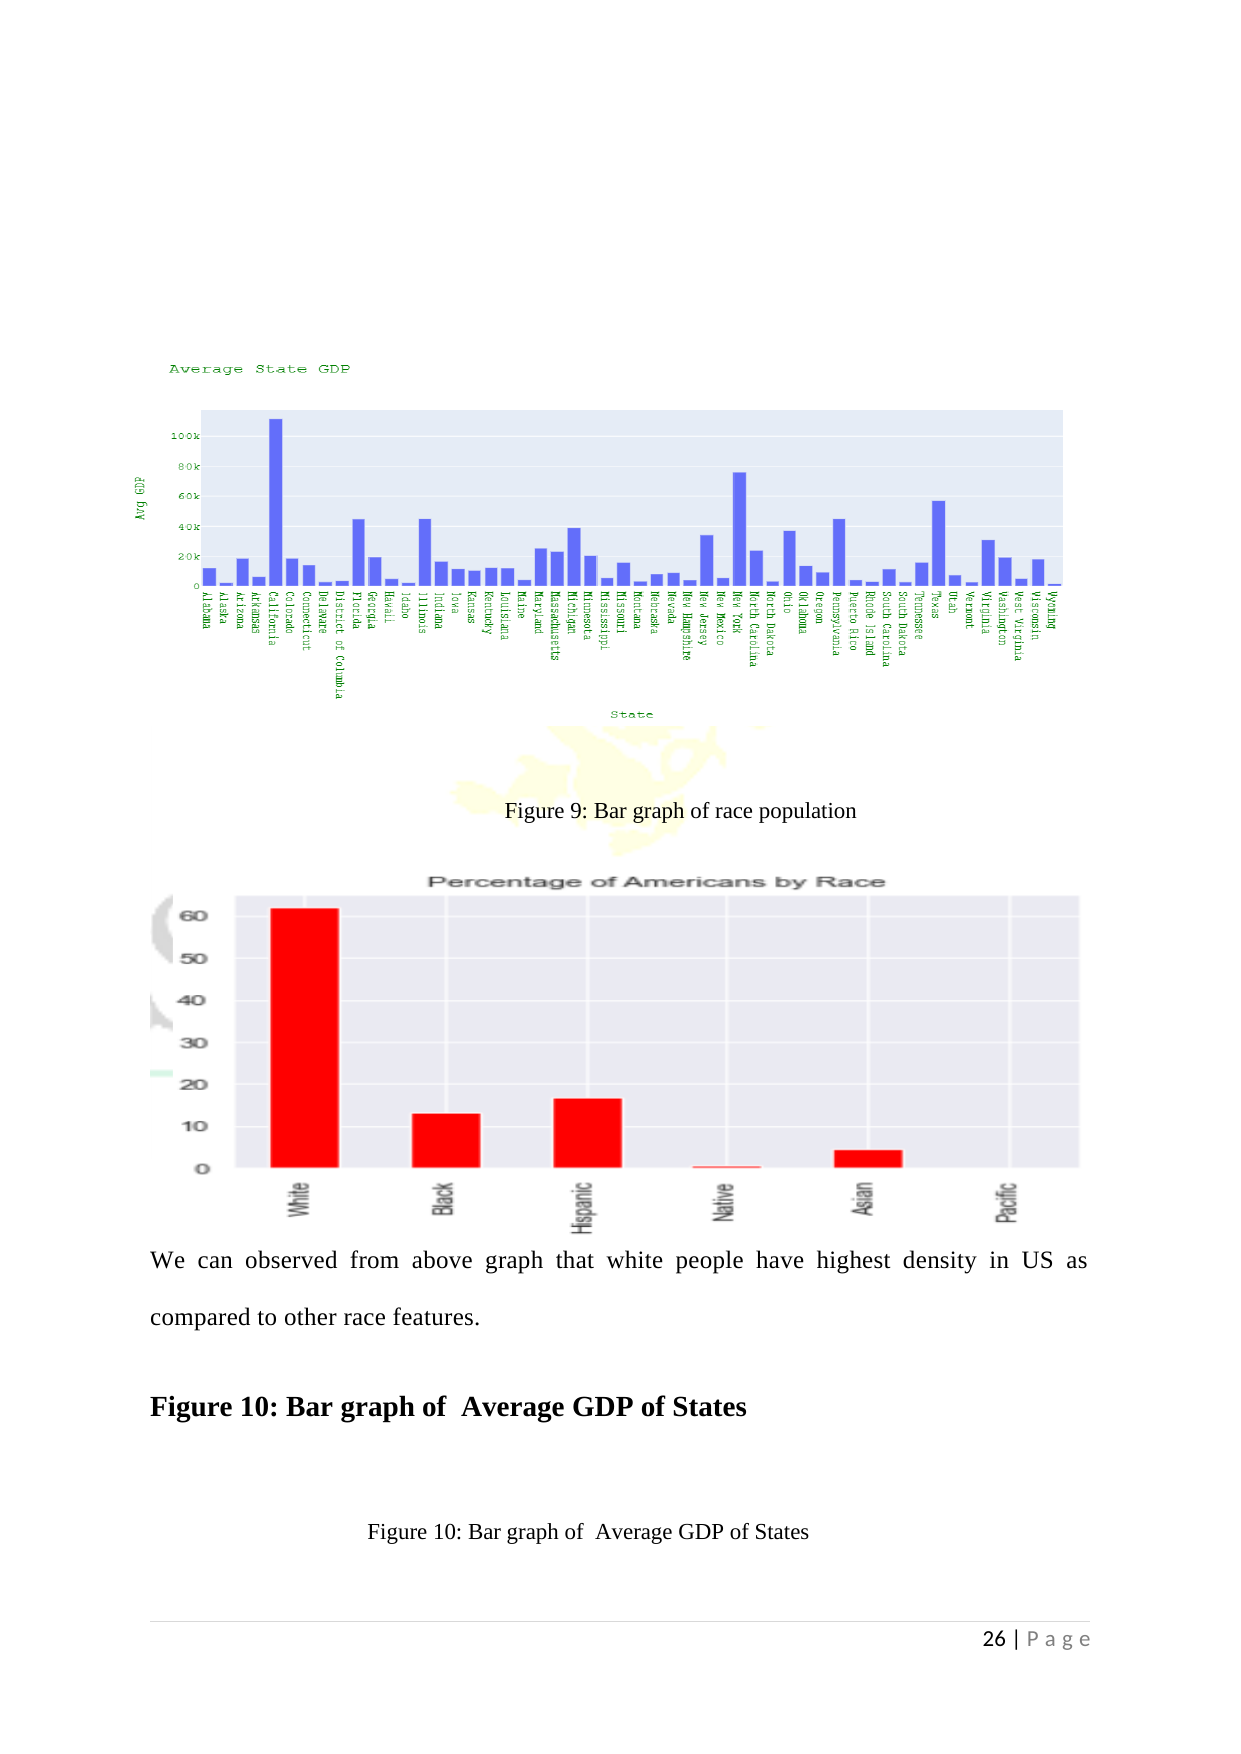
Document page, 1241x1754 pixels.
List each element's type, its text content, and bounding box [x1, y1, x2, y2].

text Figure 10: Bar graph of Average GDP of States [150, 1389, 1090, 1422]
picture [118, 335, 1146, 726]
text Figure 9: Bar graph of race population [150, 726, 1090, 823]
picture [172, 861, 1146, 1237]
text Figure 10: Bar graph of Average GDP of States [150, 1518, 1090, 1544]
